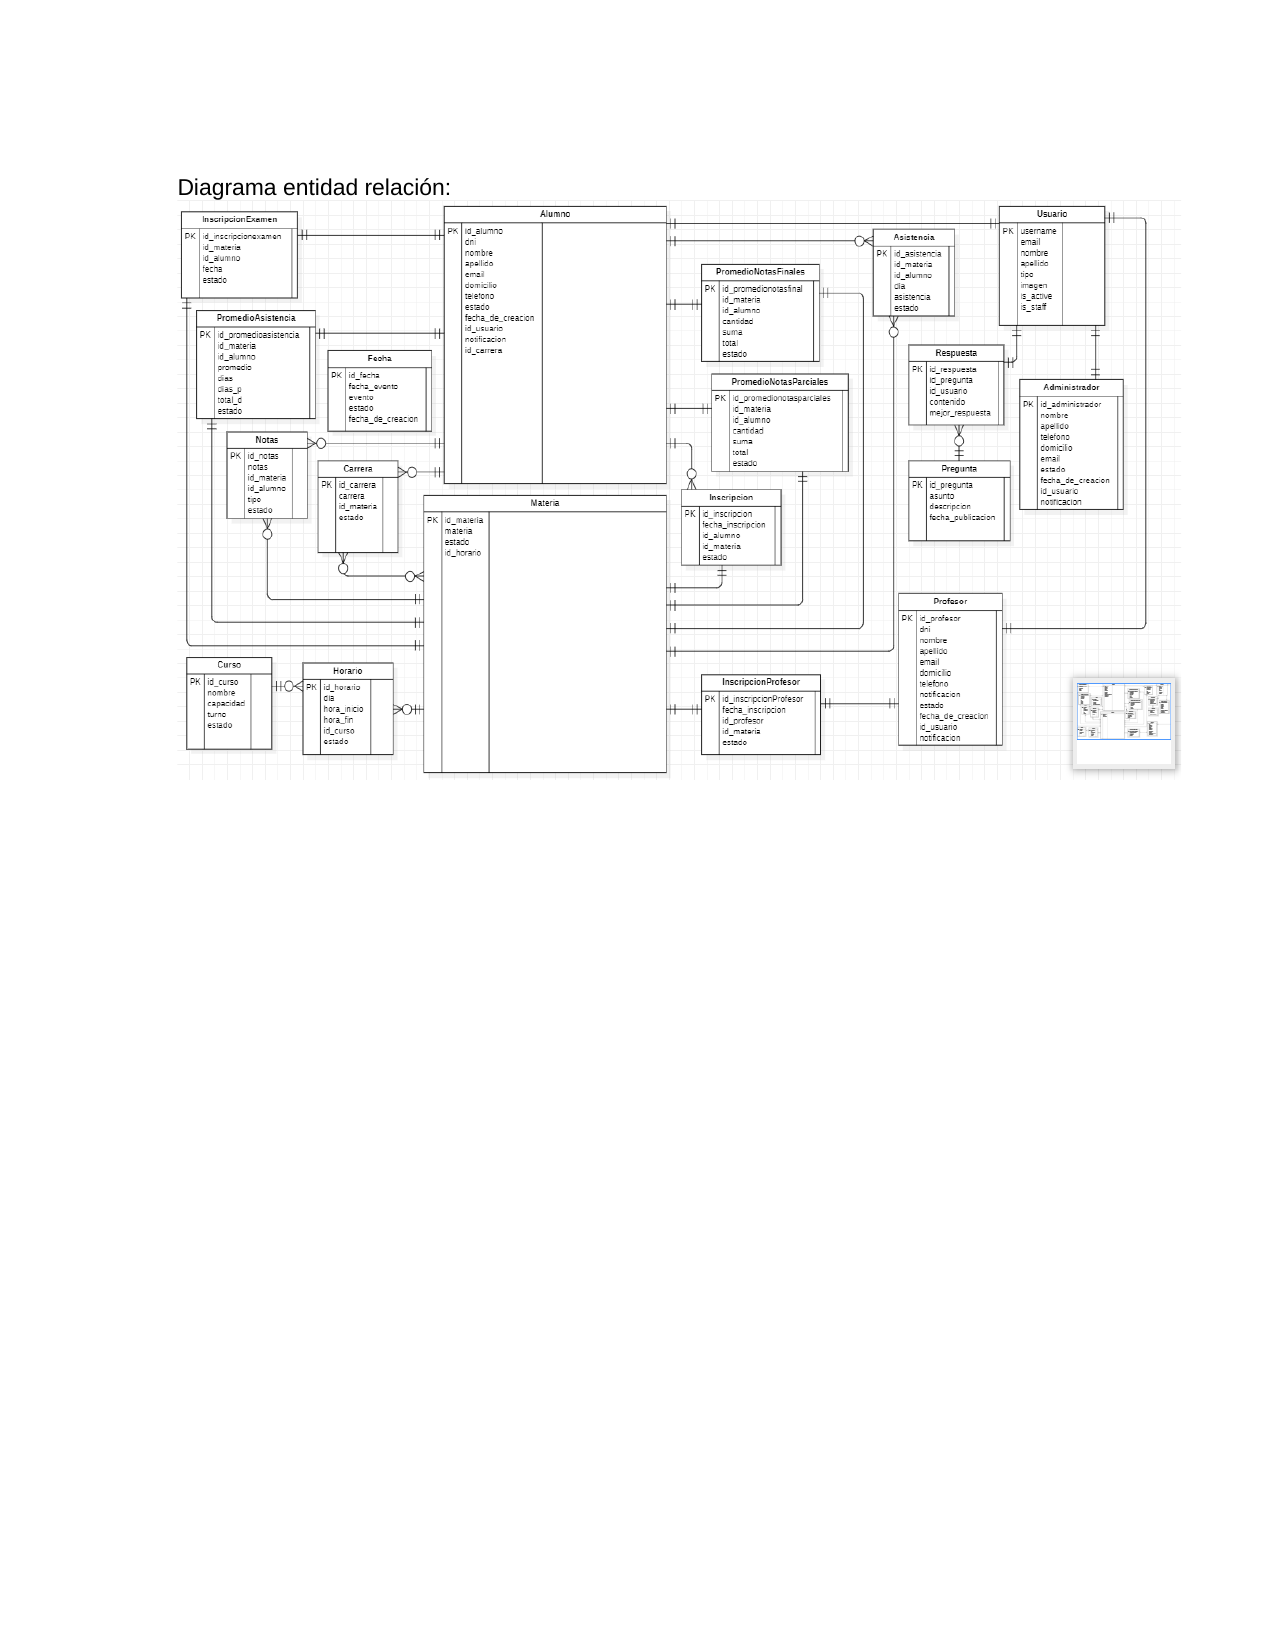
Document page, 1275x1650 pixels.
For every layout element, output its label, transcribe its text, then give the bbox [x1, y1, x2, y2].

text Diagrama entidad relación: [177, 174, 1098, 200]
picture [177, 200, 1182, 780]
